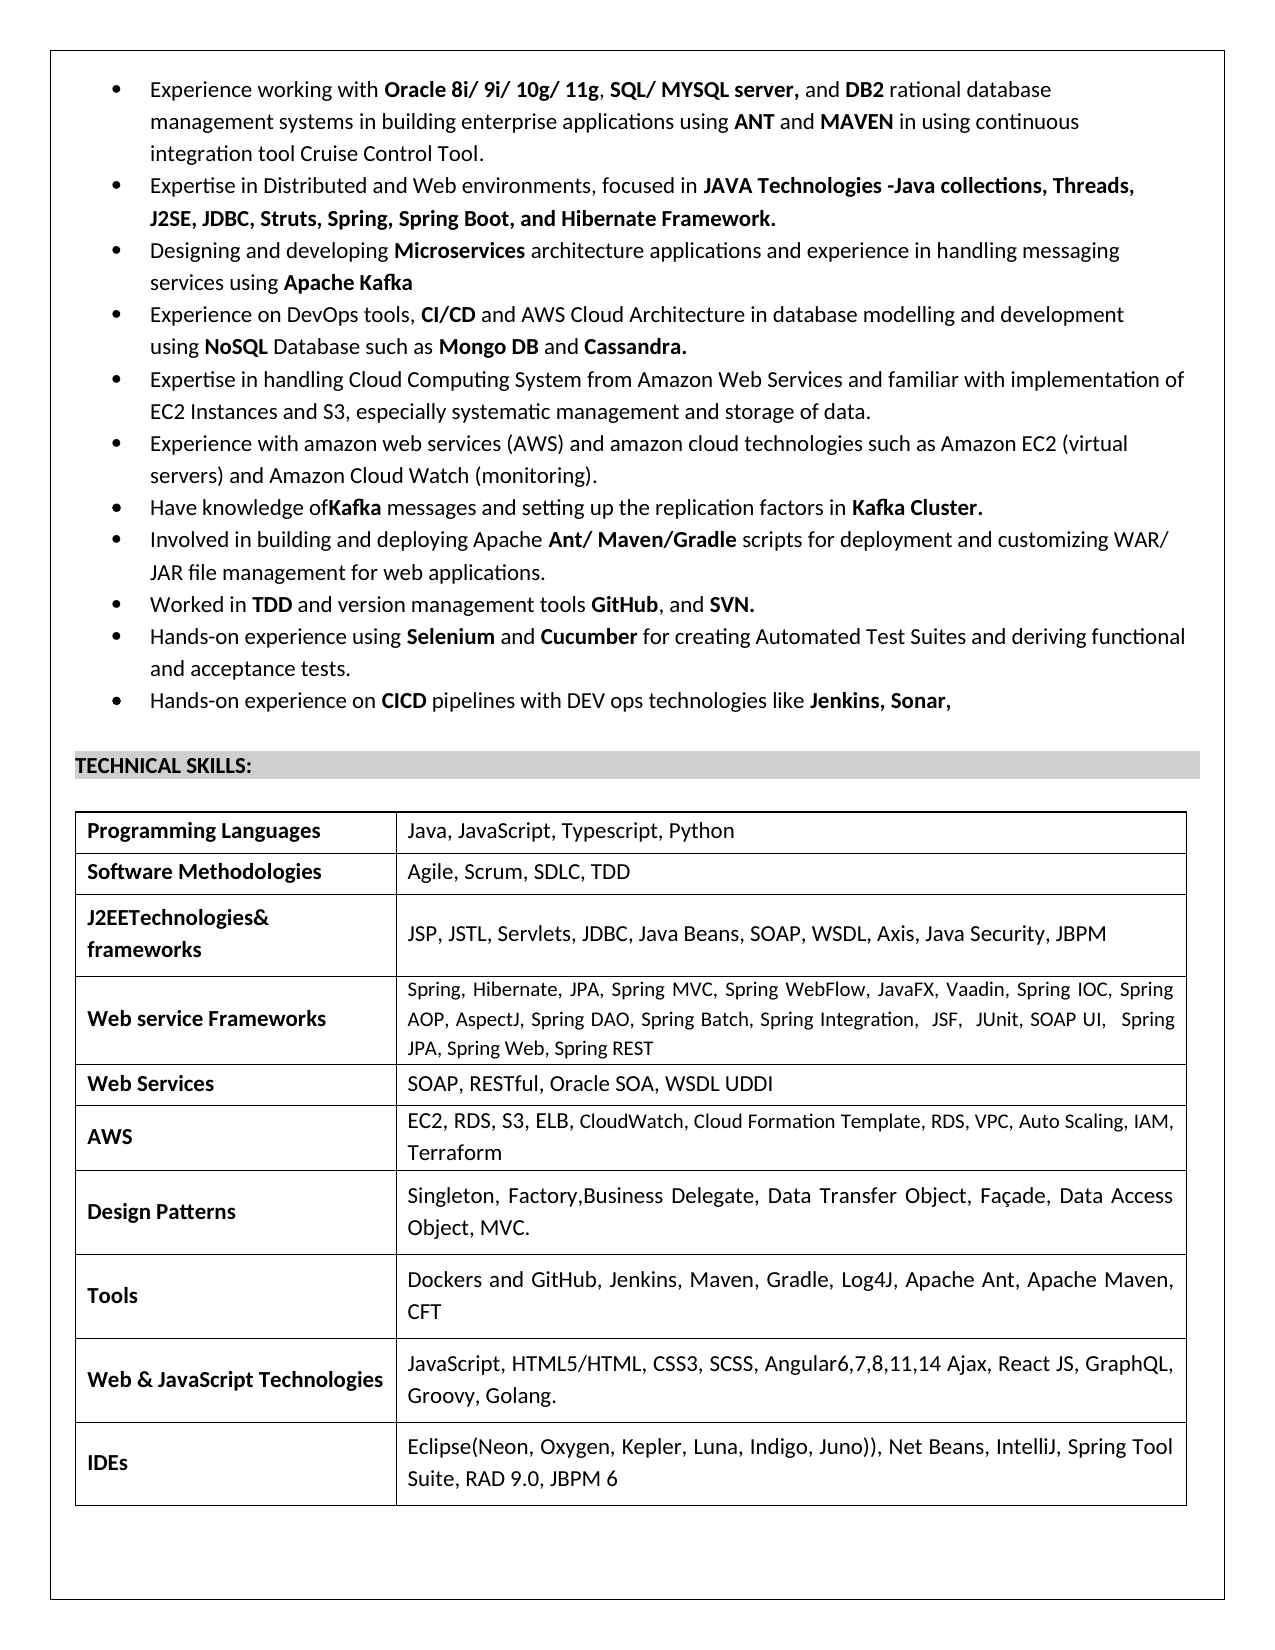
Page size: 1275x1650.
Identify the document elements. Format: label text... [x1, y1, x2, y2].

list Expertise in handling Cloud Computing System from Amazon Web Services and familiar with implementation of EC2 Instances and S3, especially systematic management and storage of data. [112, 365, 1200, 425]
table_cell J2EETechnologies& frameworks [76, 895, 396, 976]
table_cell Dockers and GitHub, Jenkins, Maven, Gradle, Log4J, Apache Ant, Apache Maven, CFT [397, 1255, 1186, 1338]
table_cell SOAP, RESTful, Oracle SOA, WSDL UDDI [397, 1065, 1186, 1105]
table_cell Eclipse(Neon, Oxygen, Kepler, Luna, Indigo, Juno)), Net Beans, IntelliJ, Spring Tool Suite, RAD 9.0, JBPM 6 [397, 1423, 1186, 1504]
list Have knowledge ofKafka messages and setting up the replication factors in Kafka Cluster. [112, 493, 1143, 521]
list Designing and developing Microservices architecture applications and experience in handling messaging services using Apache Kafka [112, 236, 1143, 296]
table_cell IDEs [76, 1423, 396, 1504]
table_cell Design Patterns [76, 1171, 396, 1254]
table_cell EC2, RDS, S3, ELB, CloudWatch, Cloud Formation Template, RDS, VPC, Auto Scaling, IAM, Terraform [397, 1106, 1186, 1170]
list Experience with amazon web services (AWS) and amazon cloud technologies such as Amazon EC2 (virtual servers) and Amazon Cloud Watch (monitoring). [112, 429, 1200, 489]
table_cell Web & JavaScript Technologies [76, 1339, 396, 1422]
list Experience working with Oracle 8i/ 9i/ 10g/ 11g, SQL/ MYSQL server, and DB2 rational database management systems in building enterprise applications using ANT and MAVEN in using continuous integration tool Cruise Control Tool. [112, 75, 1143, 167]
table_cell Tools [76, 1255, 396, 1338]
table_cell JavaScript, HTML5/HTML, CSS3, SCSS, Angular6,7,8,11,14 Ajax, React JS, GraphQL, Groovy, Golang. [397, 1339, 1186, 1422]
list Hands-on experience using Selenium and Cucumber for creating Automated Test Suites and deriving functional and acceptance tests. [112, 622, 1200, 682]
table_cell Software Methodologies [76, 854, 396, 893]
table_cell Singleton, Factory,Business Delegate, Data Transfer Object, Façade, Data Access Object, MVC. [397, 1171, 1186, 1254]
table_cell Agile, Scrum, SDLC, TDD [397, 854, 1186, 893]
table_cell AWS [76, 1106, 396, 1170]
list Hands-on experience on CICD pipelines with DEV ops technologies like Jenkins, Sonar, [112, 687, 1143, 714]
table_cell Web Services [76, 1065, 396, 1105]
table_cell JSP, JSTL, Servlets, JDBC, Java Beans, SOAP, WSDL, Axis, Java Security, JBPM [397, 895, 1186, 976]
table_cell Spring, Hibernate, JPA, Spring MVC, Spring WebFlow, JavaFX, Vaadin, Spring IOC, Spring AOP, AspectJ, Spring DAO, Spring Batch, Spring Integration, JSF, JUnit, SOAP UI, Spring JPA, Spring Web, Spring REST [397, 977, 1186, 1064]
list Worked in TDD and version management tools GitHub, and SVN. [112, 590, 1200, 618]
table_header Java, JavaScript, Typescript, Python [397, 813, 1186, 852]
list Experience on DevOps tools, CI/CD and AWS Cloud Architecture in database modelling and development using NoSQL Database such as Mongo DB and Cassandra. [112, 300, 1143, 361]
list Expertise in Distributed and Web environments, focused in JAVA Technologies -Java collections, Threads, J2SE, JDBC, Struts, Spring, Spring Boot, and Hibernate Framework. [112, 172, 1143, 232]
table_header Programming Languages [76, 813, 396, 852]
list Involved in building and deploying Apache Ant/ Maven/Gradle scripts for deployment and customizing WAR/ JAR file management for web applications. [112, 526, 1200, 586]
text TECHNICAL SKILLS: [75, 751, 1200, 779]
table_cell Web service Frameworks [76, 977, 396, 1064]
